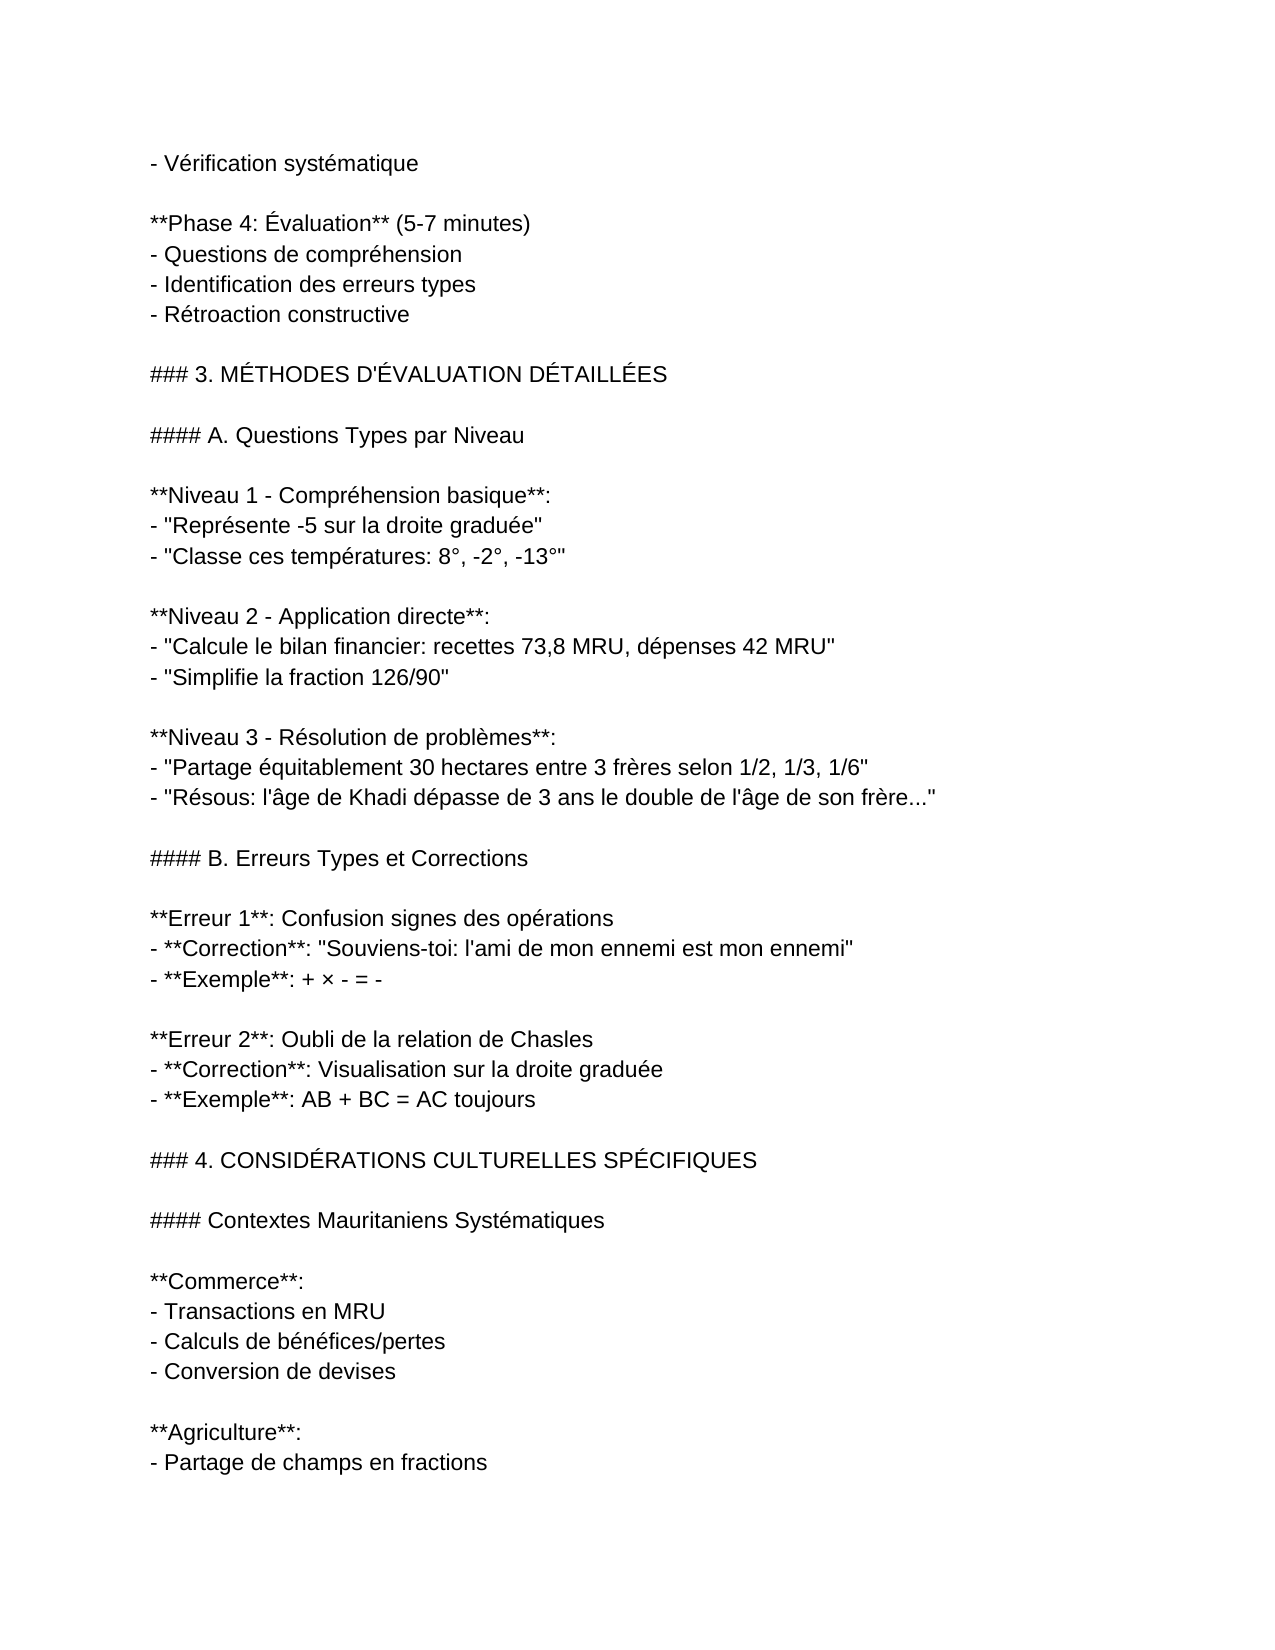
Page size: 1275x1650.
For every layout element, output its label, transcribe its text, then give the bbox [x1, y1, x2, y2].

text **Niveau 2 - Application directe**: [150, 603, 1125, 629]
text - **Correction**: "Souviens-toi: l'ami de mon ennemi est mon ennemi" [150, 935, 1125, 962]
text - "Calcule le bilan financier: recettes 73,8 MRU, dépenses 42 MRU" [150, 633, 1125, 660]
text **Phase 4: Évaluation** (5-7 minutes) [150, 210, 1125, 237]
text - "Représente -5 sur la droite graduée" [150, 512, 1125, 539]
text - **Correction**: Visualisation sur la droite graduée [150, 1056, 1125, 1083]
text - "Résous: l'âge de Khadi dépasse de 3 ans le double de l'âge de son frère..." [150, 784, 1125, 811]
text **Commerce**: [150, 1268, 1125, 1294]
text - "Simplifie la fraction 126/90" [150, 663, 1125, 690]
text #### A. Questions Types par Niveau [150, 422, 1125, 448]
text - Calculs de bénéfices/pertes [150, 1328, 1125, 1354]
text - Questions de compréhension [150, 241, 1125, 267]
text **Erreur 1**: Confusion signes des opérations [150, 905, 1125, 932]
text #### Contextes Mauritaniens Systématiques [150, 1207, 1125, 1234]
text **Agriculture**: [150, 1419, 1125, 1445]
text ### 3. MÉTHODES D'ÉVALUATION DÉTAILLÉES [150, 361, 1125, 388]
text - **Exemple**: AB + BC = AC toujours [150, 1086, 1125, 1113]
text **Niveau 1 - Compréhension basique**: [150, 482, 1125, 509]
text - Partage de champs en fractions [150, 1449, 1125, 1475]
text ### 4. CONSIDÉRATIONS CULTURELLES SPÉCIFIQUES [150, 1147, 1125, 1173]
text - Rétroaction constructive [150, 301, 1125, 327]
text - "Classe ces températures: 8°, -2°, -13°" [150, 543, 1125, 569]
text #### B. Erreurs Types et Corrections [150, 845, 1125, 871]
text - "Partage équitablement 30 hectares entre 3 frères selon 1/2, 1/3, 1/6" [150, 754, 1125, 781]
text - Conversion de devises [150, 1358, 1125, 1385]
text - Transactions en MRU [150, 1298, 1125, 1324]
text - Vérification systématique [150, 150, 1125, 176]
text **Niveau 3 - Résolution de problèmes**: [150, 724, 1125, 750]
text - **Exemple**: + × - = - [150, 966, 1125, 992]
text - Identification des erreurs types [150, 271, 1125, 297]
text **Erreur 2**: Oubli de la relation de Chasles [150, 1026, 1125, 1052]
